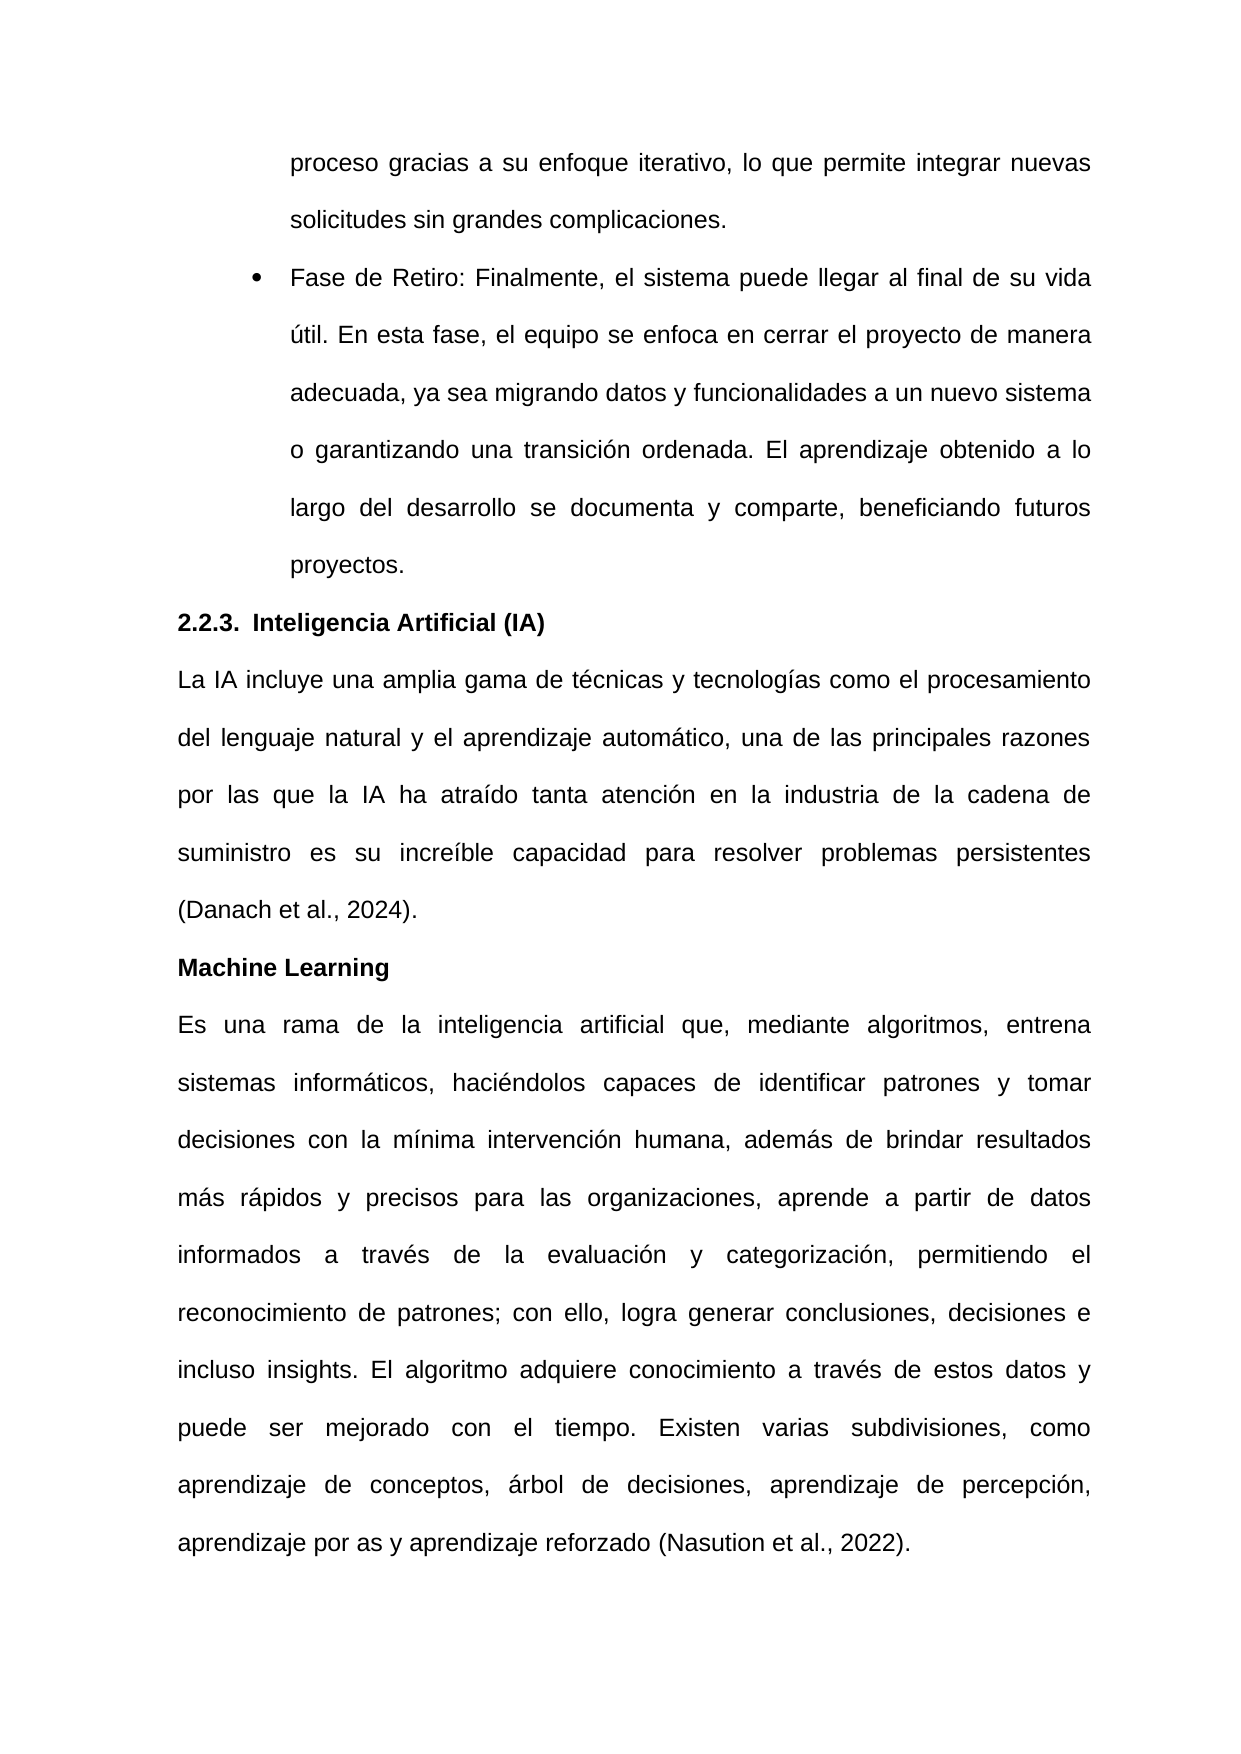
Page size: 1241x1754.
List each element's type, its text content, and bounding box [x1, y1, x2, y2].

text Es una rama de la inteligencia artificial que, mediante algoritmos, entrena sistemas informáticos, haciéndolos capaces de identificar patrones y tomar decisiones con la mínima intervención humana, además de brindar resultados más rápidos y precisos para las organizaciones, aprende a partir de datos informados a través de la evaluación y categorización, permitiendo el reconocimiento de patrones; con ello, logra generar conclusiones, decisiones e incluso insights. El algoritmo adquiere conocimiento a través de estos datos y puede ser mejorado con el tiempo. Existen varias subdivisiones, como aprendizaje de conceptos, árbol de decisiones, aprendizaje de percepción, aprendizaje por as y aprendizaje reforzado (Nasution et al., 2022). [177, 1010, 1092, 1557]
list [252, 148, 1092, 234]
text La IA incluye una amplia gama de técnicas y tecnologías como el procesamiento del lenguaje natural y el aprendizaje automático, una de las principales razones por las que la IA ha atraído tanta atención en la industria de la cadena de suministro es su increíble capacidad para resolver problemas persistentes (Danach et al., 2024). [177, 665, 1092, 924]
list Fase de Retiro: Finalmente, el sistema puede llegar al final de su vida útil. En esta fase, el equipo se enfoca en cerrar el proyecto de manera adecuada, ya sea migrando datos y funcionalidades a un nuevo sistema o garantizando una transición ordenada. El aprendizaje obtenido a lo largo del desarrollo se documenta y comparte, beneficiando futuros proyectos. [252, 263, 1092, 579]
subtitle Inteligencia Artificial (IA) [177, 608, 1092, 637]
text Machine Learning [177, 953, 1092, 982]
